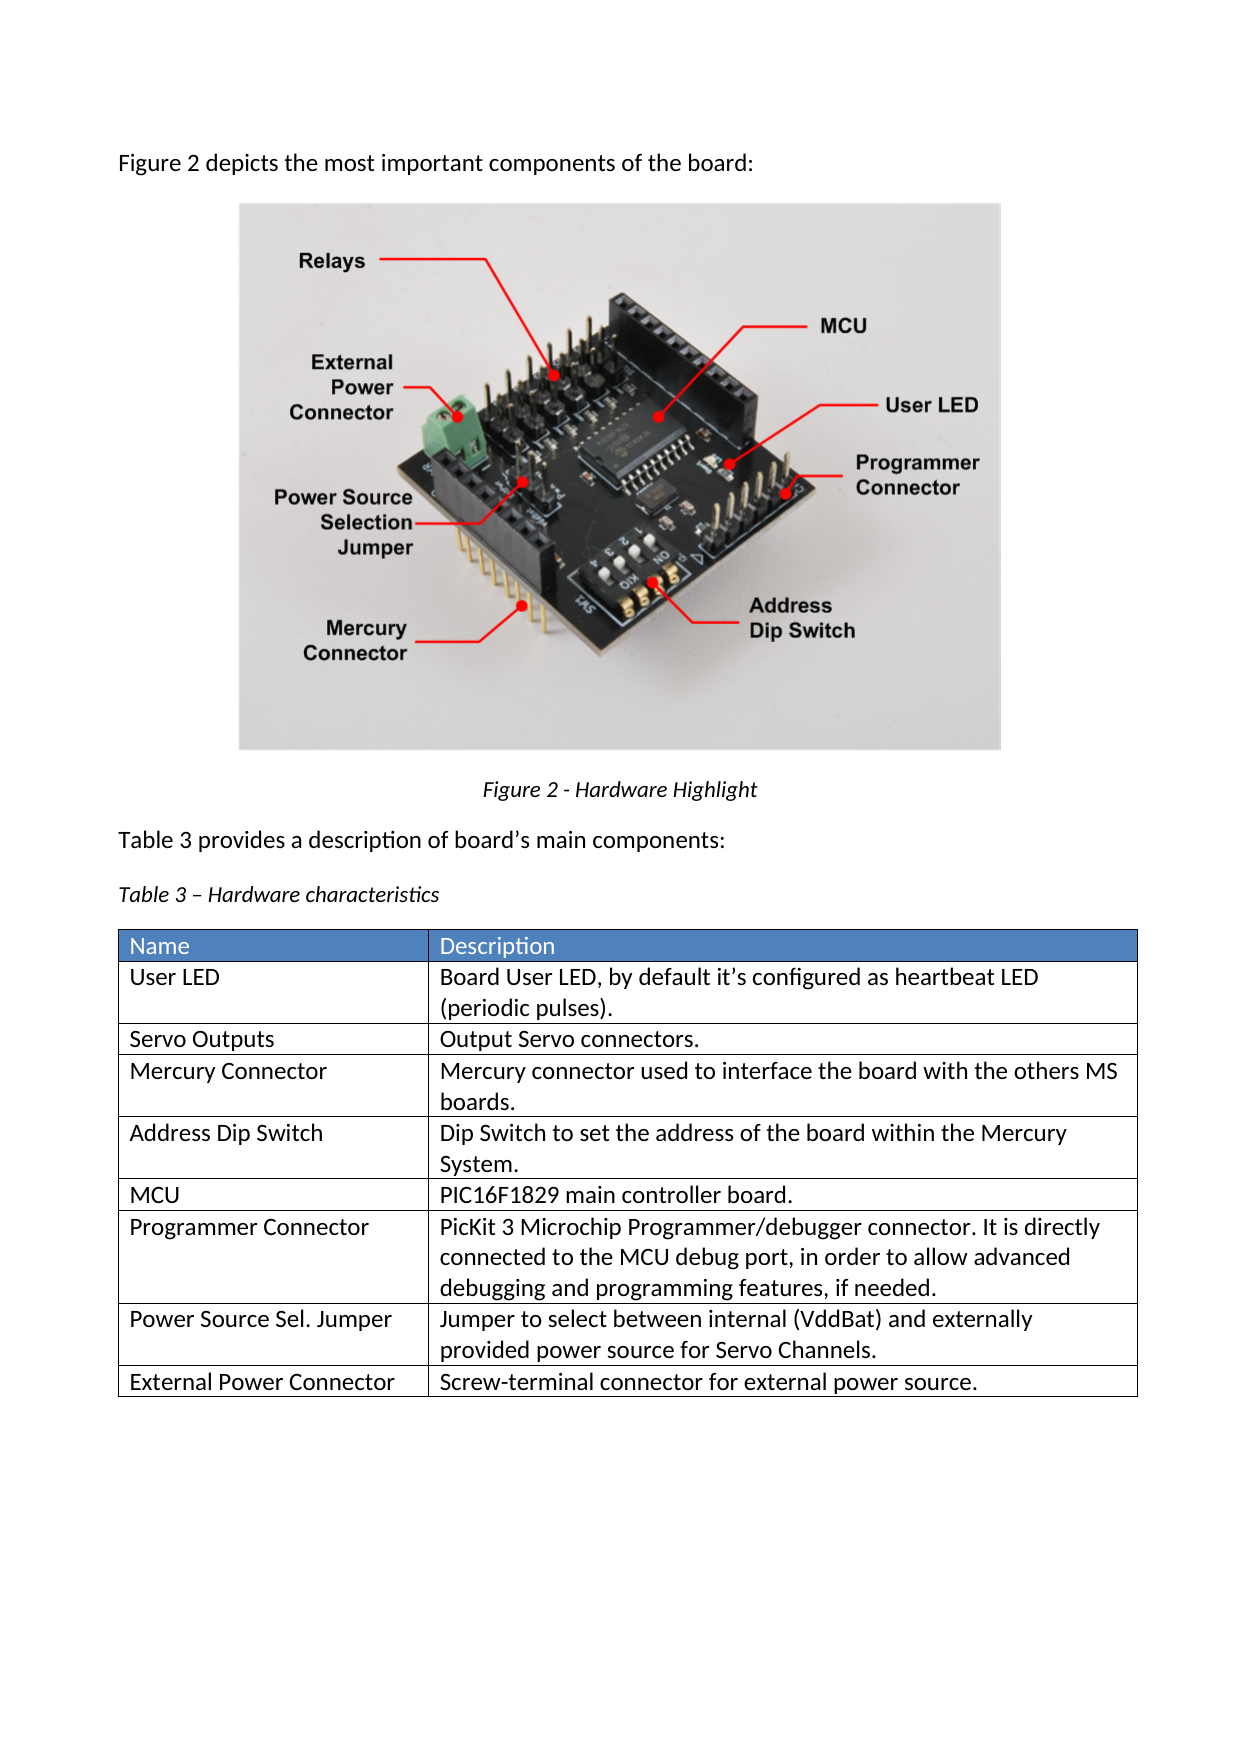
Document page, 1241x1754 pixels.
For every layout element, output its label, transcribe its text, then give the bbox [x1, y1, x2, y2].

text Table 3 – Hardware characteristics [118, 880, 1122, 908]
table_cell Dip Switch to set the address of the board within the Mercury System. [429, 1117, 1137, 1178]
table_cell Board User LED, by default it’s configured as heartbeat LED (periodic pulses). [429, 962, 1137, 1023]
table_cell User LED [119, 962, 428, 1023]
text Figure 2 - Hardware Highlight [118, 775, 1122, 803]
table_header Description [429, 930, 1137, 961]
table_cell External Power Connector [119, 1366, 428, 1396]
picture [238, 203, 1002, 751]
table_cell PIC16F1829 main controller board. [429, 1179, 1137, 1210]
table_cell Screw-terminal connector for external power source. [429, 1366, 1137, 1396]
text Figure 2 depicts the most important components of the board: [118, 148, 1122, 178]
table_cell Jumper to select between internal (VddBat) and externally provided power source for Servo Channels. [429, 1304, 1137, 1364]
table_header Name [119, 930, 428, 961]
table_cell Servo Outputs [119, 1024, 428, 1054]
table_cell Mercury Connector [119, 1055, 428, 1116]
table_cell Output Servo connectors. [429, 1024, 1137, 1054]
table_cell MCU [119, 1179, 428, 1210]
table_cell PicKit 3 Microchip Programmer/debugger connector. It is directly connected to the MCU debug port, in order to allow advanced debugging and programming features, if needed. [429, 1211, 1137, 1302]
table_cell Mercury connector used to interface the board with the others MS boards. [429, 1055, 1137, 1116]
text Table 3 provides a description of board’s main components: [118, 824, 1122, 855]
table_cell Address Dip Switch [119, 1117, 428, 1178]
table_cell Programmer Connector [119, 1211, 428, 1302]
table_cell Power Source Sel. Jumper [119, 1304, 428, 1364]
